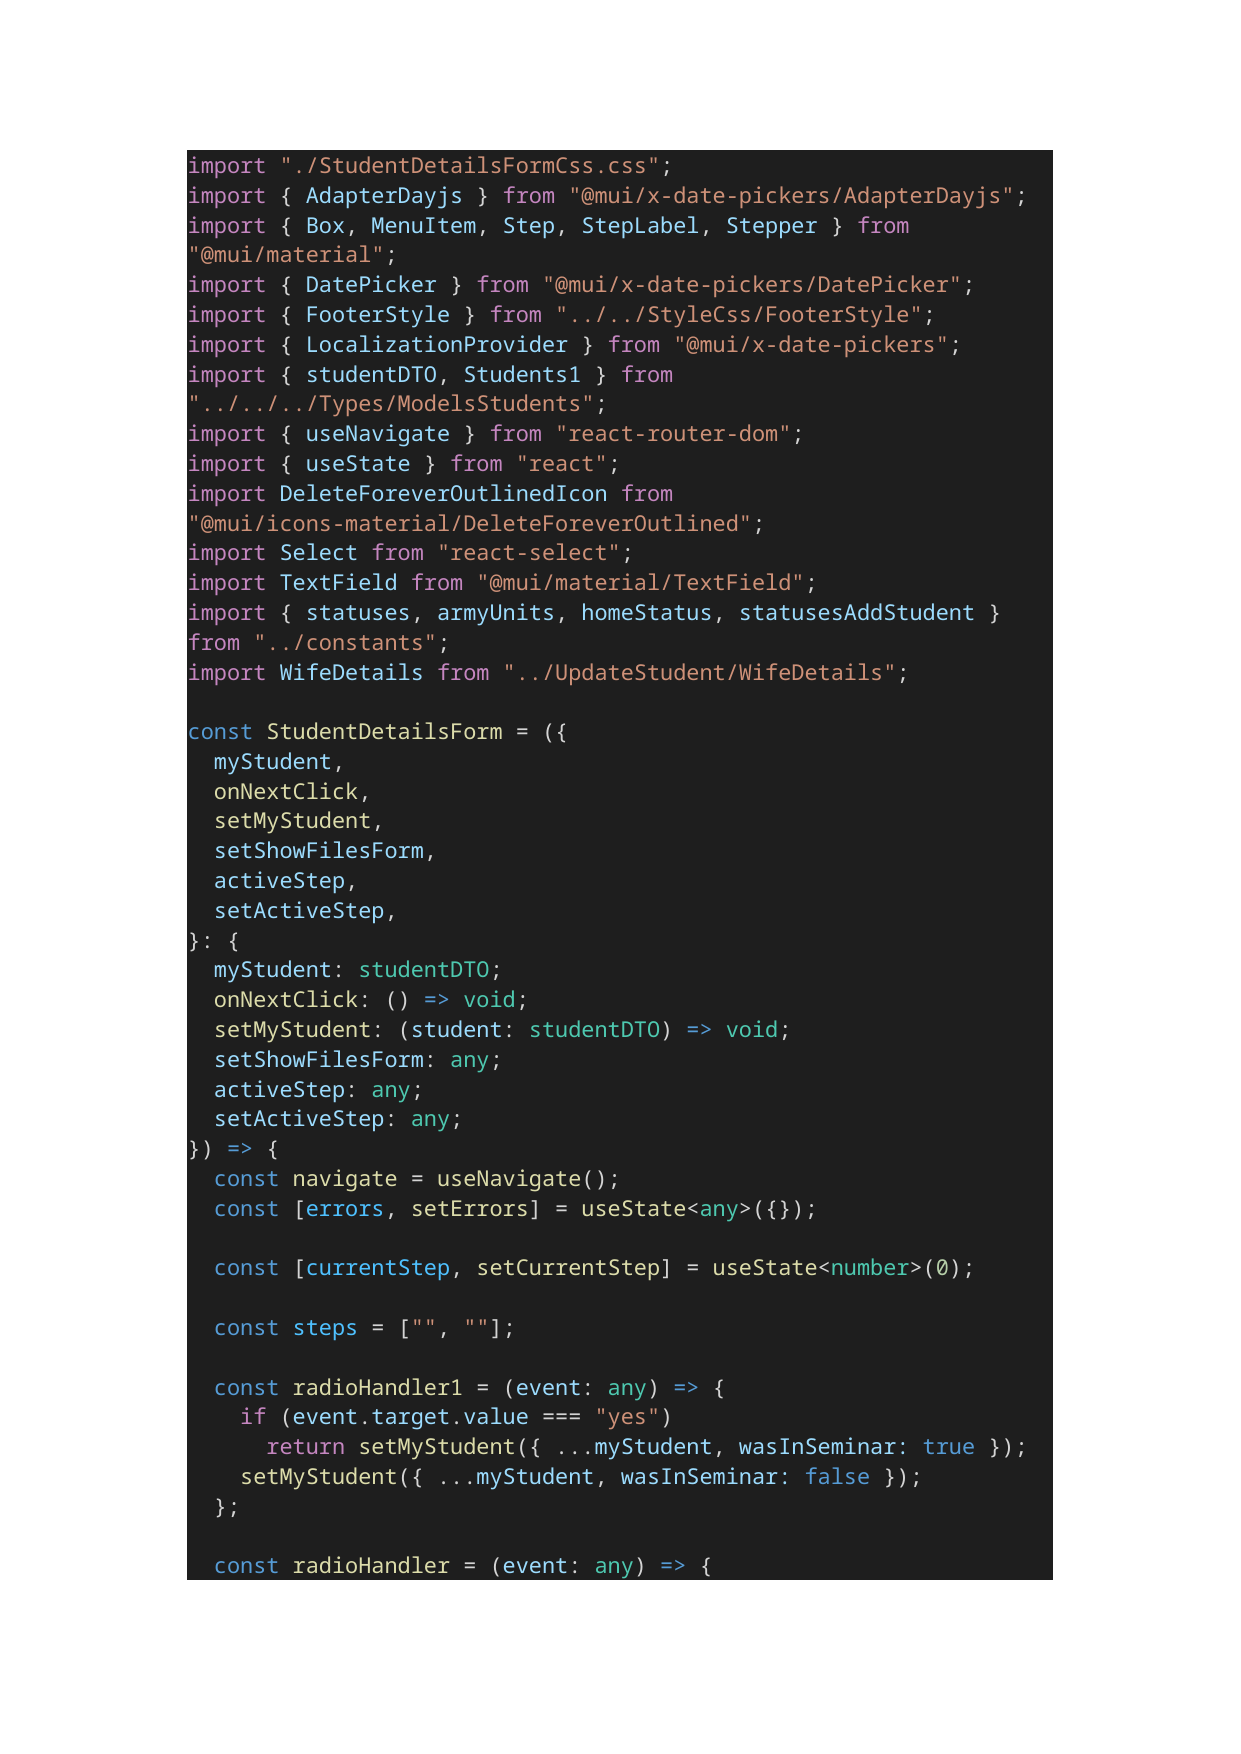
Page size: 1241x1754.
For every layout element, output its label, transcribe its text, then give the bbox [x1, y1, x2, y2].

text const navigate = useNavigate(); [187, 1163, 1053, 1193]
text setMyStudent, [187, 805, 1053, 835]
text import { statuses, armyUnits, homeStatus, statusesAddStudent } from "../constants"; [187, 597, 1053, 656]
text import { DatePicker } from "@mui/x-date-pickers/DatePicker"; [187, 269, 1053, 299]
text setActiveStep, [187, 895, 1053, 924]
text import TextField from "@mui/material/TextField"; [187, 567, 1053, 597]
text setShowFilesForm, [187, 835, 1053, 865]
text onNextClick: () => void; [187, 984, 1053, 1014]
text const [errors, setErrors] = useState<any>({}); [187, 1193, 1053, 1222]
text const steps = ["", ""]; [187, 1312, 1053, 1342]
text import { Box, MenuItem, Step, StepLabel, Stepper } from "@mui/material"; [187, 209, 1053, 269]
text import { FooterStyle } from "../../StyleCss/FooterStyle"; [187, 299, 1053, 329]
text import { LocalizationProvider } from "@mui/x-date-pickers"; [187, 329, 1053, 358]
text import { useState } from "react"; [187, 448, 1053, 478]
text activeStep: any; [187, 1073, 1053, 1103]
text }) => { [187, 1133, 1053, 1163]
text activeStep, [187, 865, 1053, 895]
text import Select from "react-select"; [187, 537, 1053, 567]
text import "./StudentDetailsFormCss.css"; [187, 150, 1053, 180]
text import { studentDTO, Students1 } from "../../../Types/ModelsStudents"; [187, 358, 1053, 418]
text import WifeDetails from "../UpdateStudent/WifeDetails"; [187, 656, 1053, 686]
text const StudentDetailsForm = ({ [187, 716, 1053, 746]
text }: { [187, 924, 1053, 954]
text setMyStudent({ ...myStudent, wasInSeminar: false }); [187, 1461, 1053, 1491]
text import { useNavigate } from "react-router-dom"; [187, 418, 1053, 448]
text import { AdapterDayjs } from "@mui/x-date-pickers/AdapterDayjs"; [187, 180, 1053, 209]
text const radioHandler1 = (event: any) => { [187, 1371, 1053, 1401]
text myStudent, [187, 746, 1053, 776]
text myStudent: studentDTO; [187, 954, 1053, 984]
text const [currentStep, setCurrentStep] = useState<number>(0); [187, 1252, 1053, 1282]
text setMyStudent: (student: studentDTO) => void; [187, 1014, 1053, 1044]
text onNextClick, [187, 776, 1053, 805]
text setActiveStep: any; [187, 1103, 1053, 1133]
text const radioHandler = (event: any) => { [187, 1550, 1053, 1580]
text import DeleteForeverOutlinedIcon from "@mui/icons-material/DeleteForeverOutlined"; [187, 478, 1053, 537]
text if (event.target.value === "yes") [187, 1401, 1053, 1431]
text setShowFilesForm: any; [187, 1044, 1053, 1073]
text return setMyStudent({ ...myStudent, wasInSeminar: true }); [187, 1431, 1053, 1461]
text }; [187, 1491, 1053, 1520]
